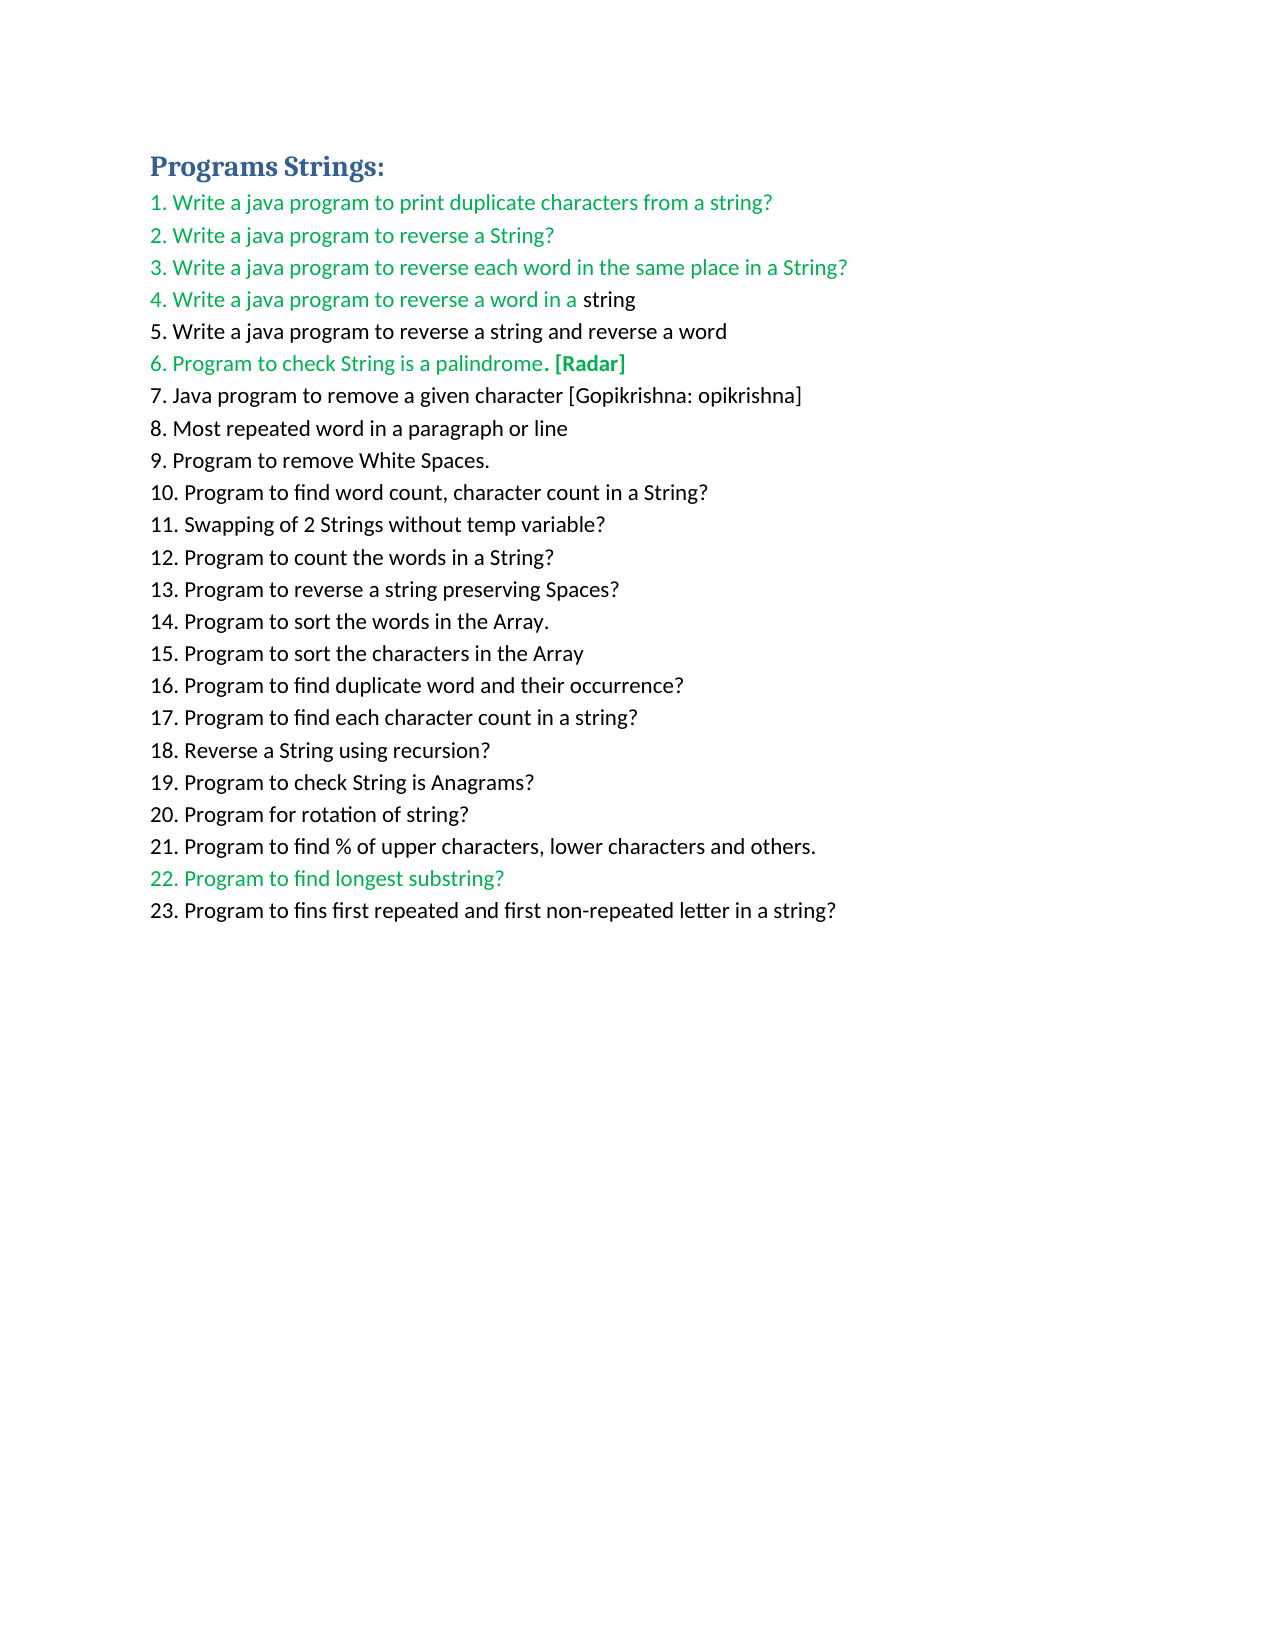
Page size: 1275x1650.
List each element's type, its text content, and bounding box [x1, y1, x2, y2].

text 16. Program to find duplicate word and their occurrence? [150, 671, 1125, 699]
text 3. Write a java program to reverse each word in the same place in a String? [150, 253, 1125, 281]
text 1. Write a java program to print duplicate characters from a string? [150, 188, 1125, 217]
text 5. Write a java program to reverse a string and reverse a word [150, 317, 1125, 345]
text 14. Program to sort the words in the Array. [150, 607, 1125, 635]
text 22. Program to find longest substring? [150, 864, 1125, 892]
text 2. Write a java program to reverse a String? [150, 221, 1125, 249]
text 18. Reverse a String using recursion? [150, 736, 1125, 764]
text 6. Program to check String is a palindrome. [Radar] [150, 349, 1125, 377]
text 23. Program to fins first repeated and first non-repeated letter in a string? [150, 897, 1125, 925]
text 20. Program for rotation of string? [150, 800, 1125, 828]
text 7. Java program to remove a given character [Gopikrishna: opikrishna] [150, 382, 1125, 410]
text 15. Program to sort the characters in the Array [150, 639, 1125, 667]
text 8. Most repeated word in a paragraph or line [150, 414, 1125, 442]
text 12. Program to count the words in a String? [150, 543, 1125, 571]
subtitle Programs Strings: [150, 150, 1125, 183]
text 21. Program to find % of upper characters, lower characters and others. [150, 832, 1125, 860]
text 11. Swapping of 2 Strings without temp variable? [150, 510, 1125, 538]
text 10. Program to find word count, character count in a String? [150, 478, 1125, 506]
text 13. Program to reverse a string preserving Spaces? [150, 575, 1125, 603]
text 17. Program to find each character count in a string? [150, 703, 1125, 732]
text 9. Program to remove White Spaces. [150, 446, 1125, 474]
text 4. Write a java program to reverse a word in a string [150, 285, 1125, 313]
text 19. Program to check String is Anagrams? [150, 768, 1125, 796]
